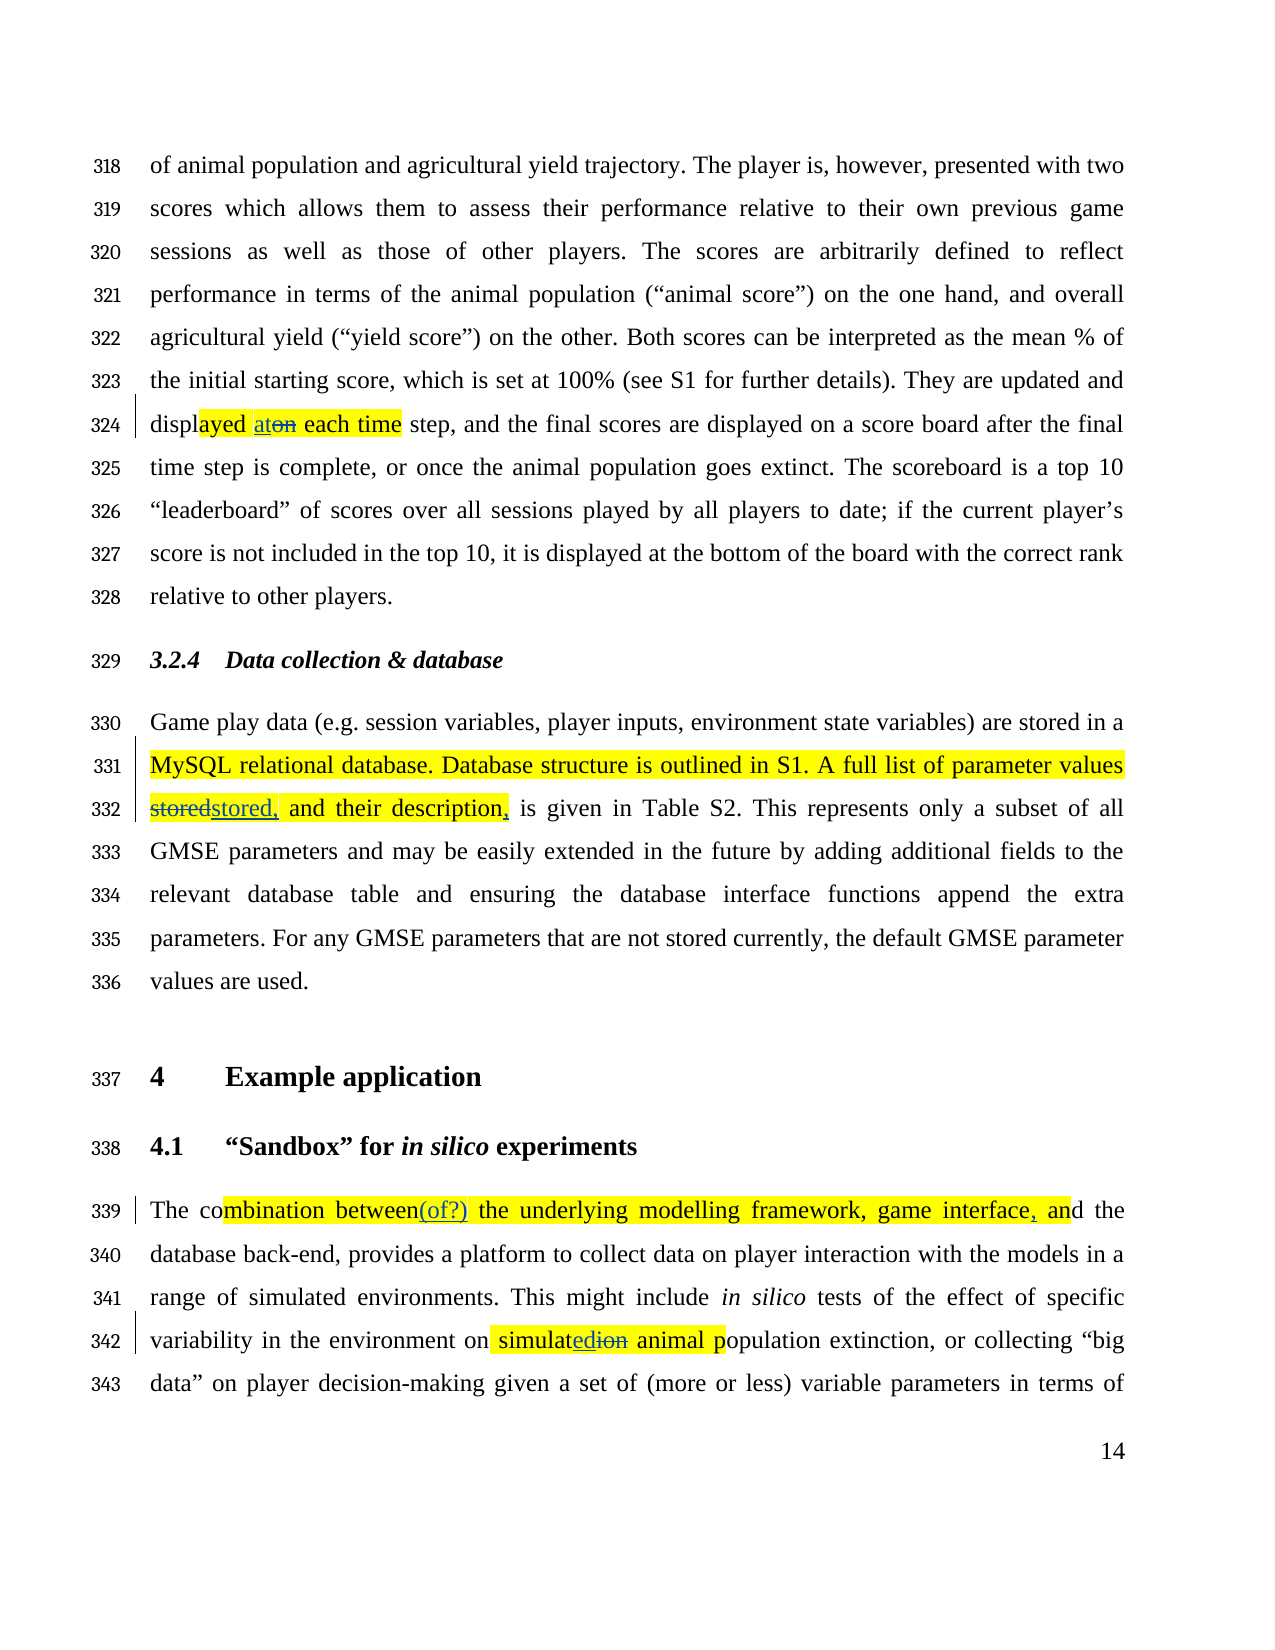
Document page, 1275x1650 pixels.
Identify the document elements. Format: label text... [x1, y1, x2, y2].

subtitle “Sandbox” for in silico experiments [150, 1130, 1125, 1161]
subtitle Data collection & database [150, 645, 1125, 674]
text Game play data (e.g. session variables, player inputs, environment state variables) are stored in a MySQL relational database. Database structure is outlined in S1. A full list of parameter values and their description is given in Table S2. This represents only a subset of all GMSE parameters and may be easily extended in the future by adding additional fields to the relevant database table and ensuring the database interface functions append the extra parameters. For any GMSE parameters that are not stored currently, the default GMSE parameter values are used. [150, 779, 1125, 994]
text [150, 150, 1125, 610]
subtitle Example application [150, 1059, 1125, 1092]
text Game play data (e.g. session variables, player inputs, environment state variables) are stored in a MySQL relational database. Database structure is outlined in S1. A full list of parameter values and their description is given in Table S2. This represents only a subset of all GMSE parameters and may be easily extended in the future by adding additional fields to the relevant database table and ensuring the database interface functions append the extra parameters. For any GMSE parameters that are not stored currently, the default GMSE parameter values are used. [150, 707, 1125, 750]
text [150, 1196, 1125, 1397]
